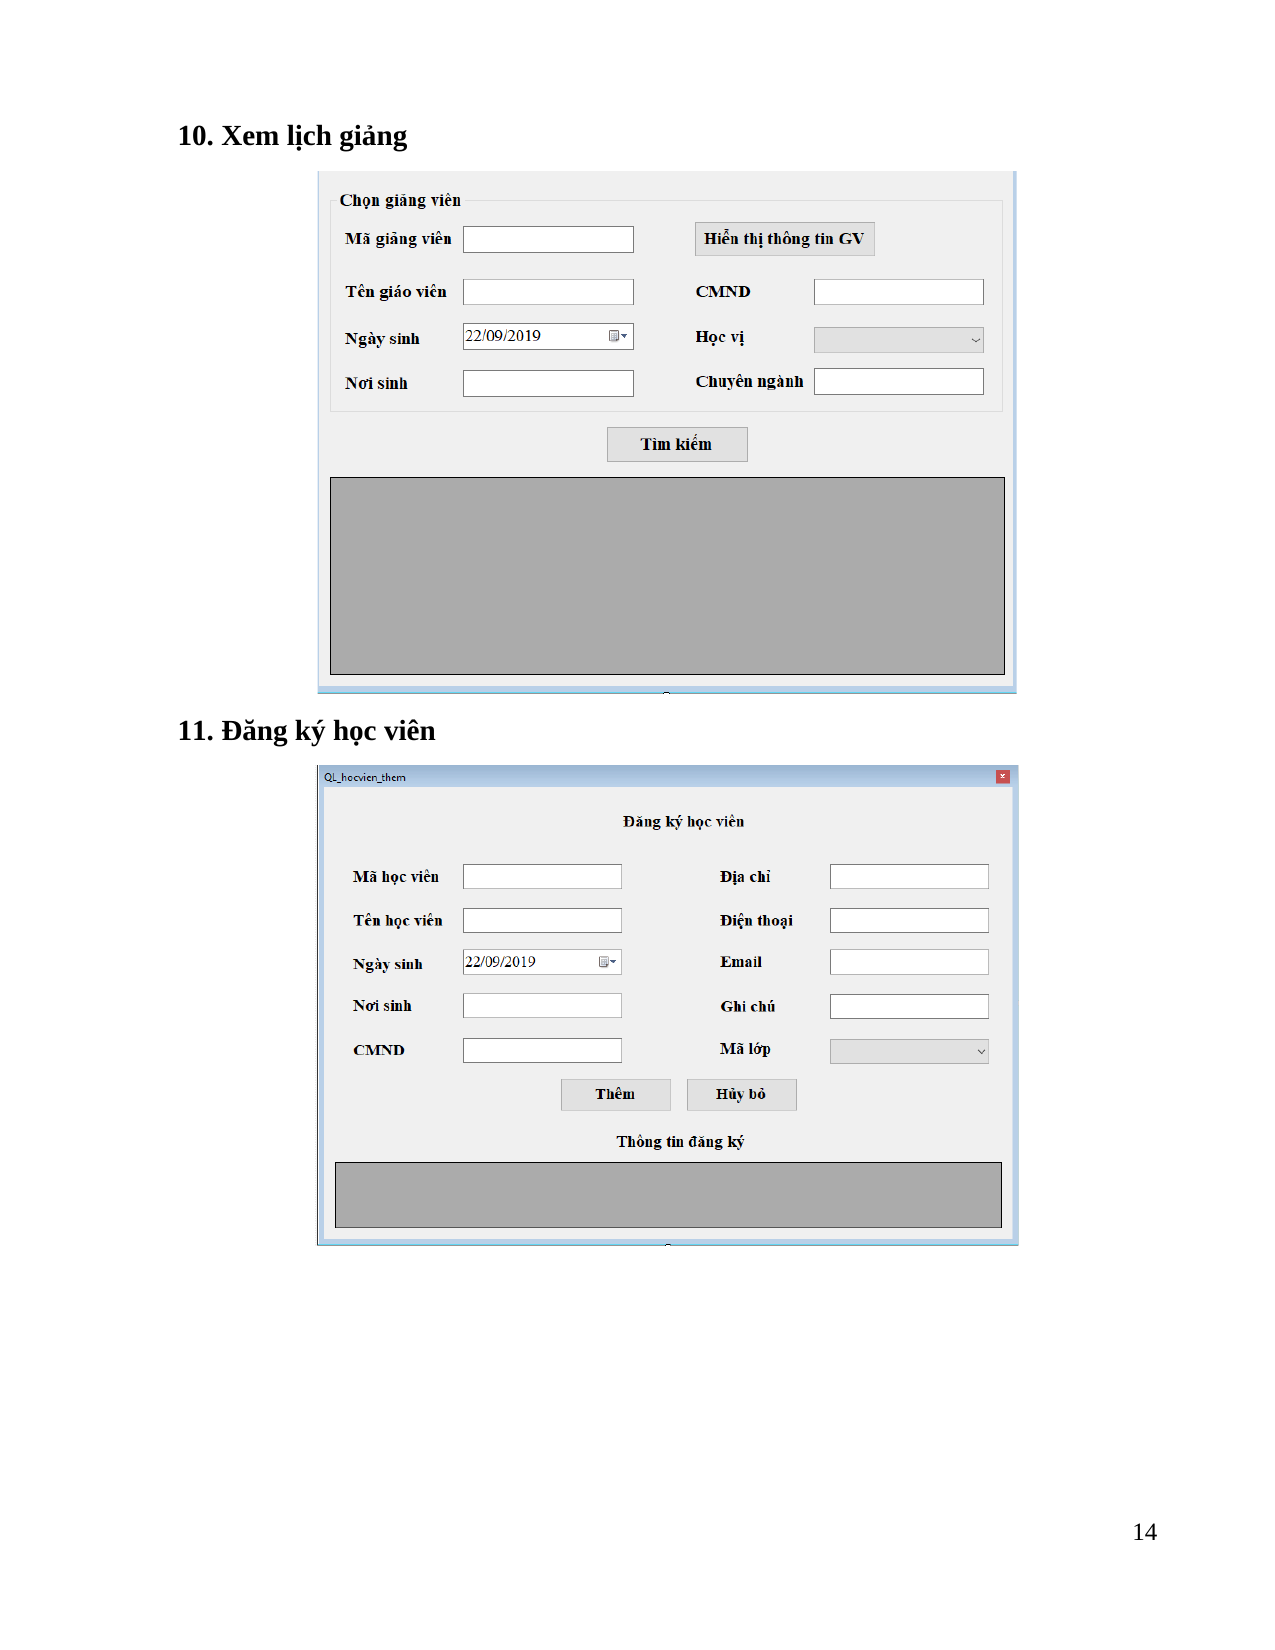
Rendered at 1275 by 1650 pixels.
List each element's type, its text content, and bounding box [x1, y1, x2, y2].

picture [315, 765, 1019, 1246]
picture [317, 171, 1017, 694]
text 10. Xem lịch giảng [177, 118, 1157, 152]
text 11. Đăng ký học viên [177, 713, 1157, 746]
